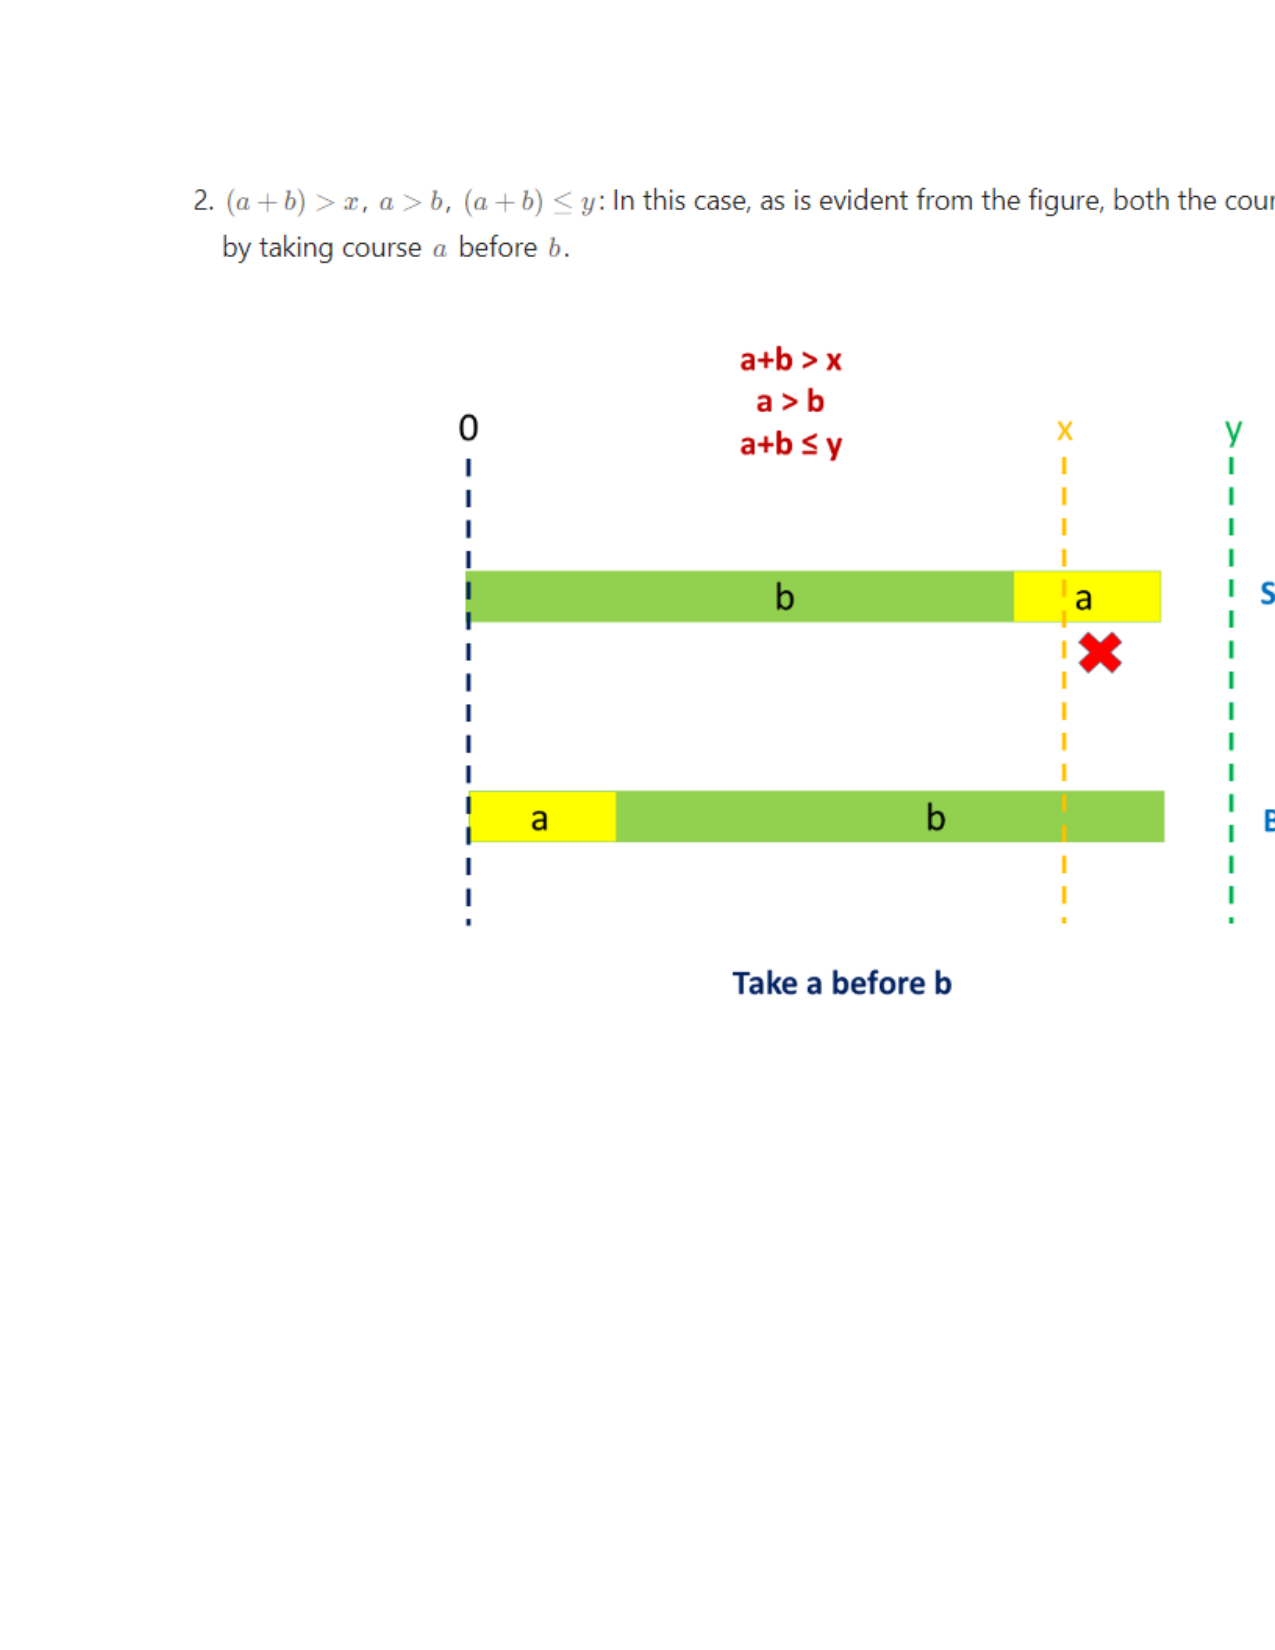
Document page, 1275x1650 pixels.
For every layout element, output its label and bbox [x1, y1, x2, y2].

picture [150, 150, 1275, 1096]
